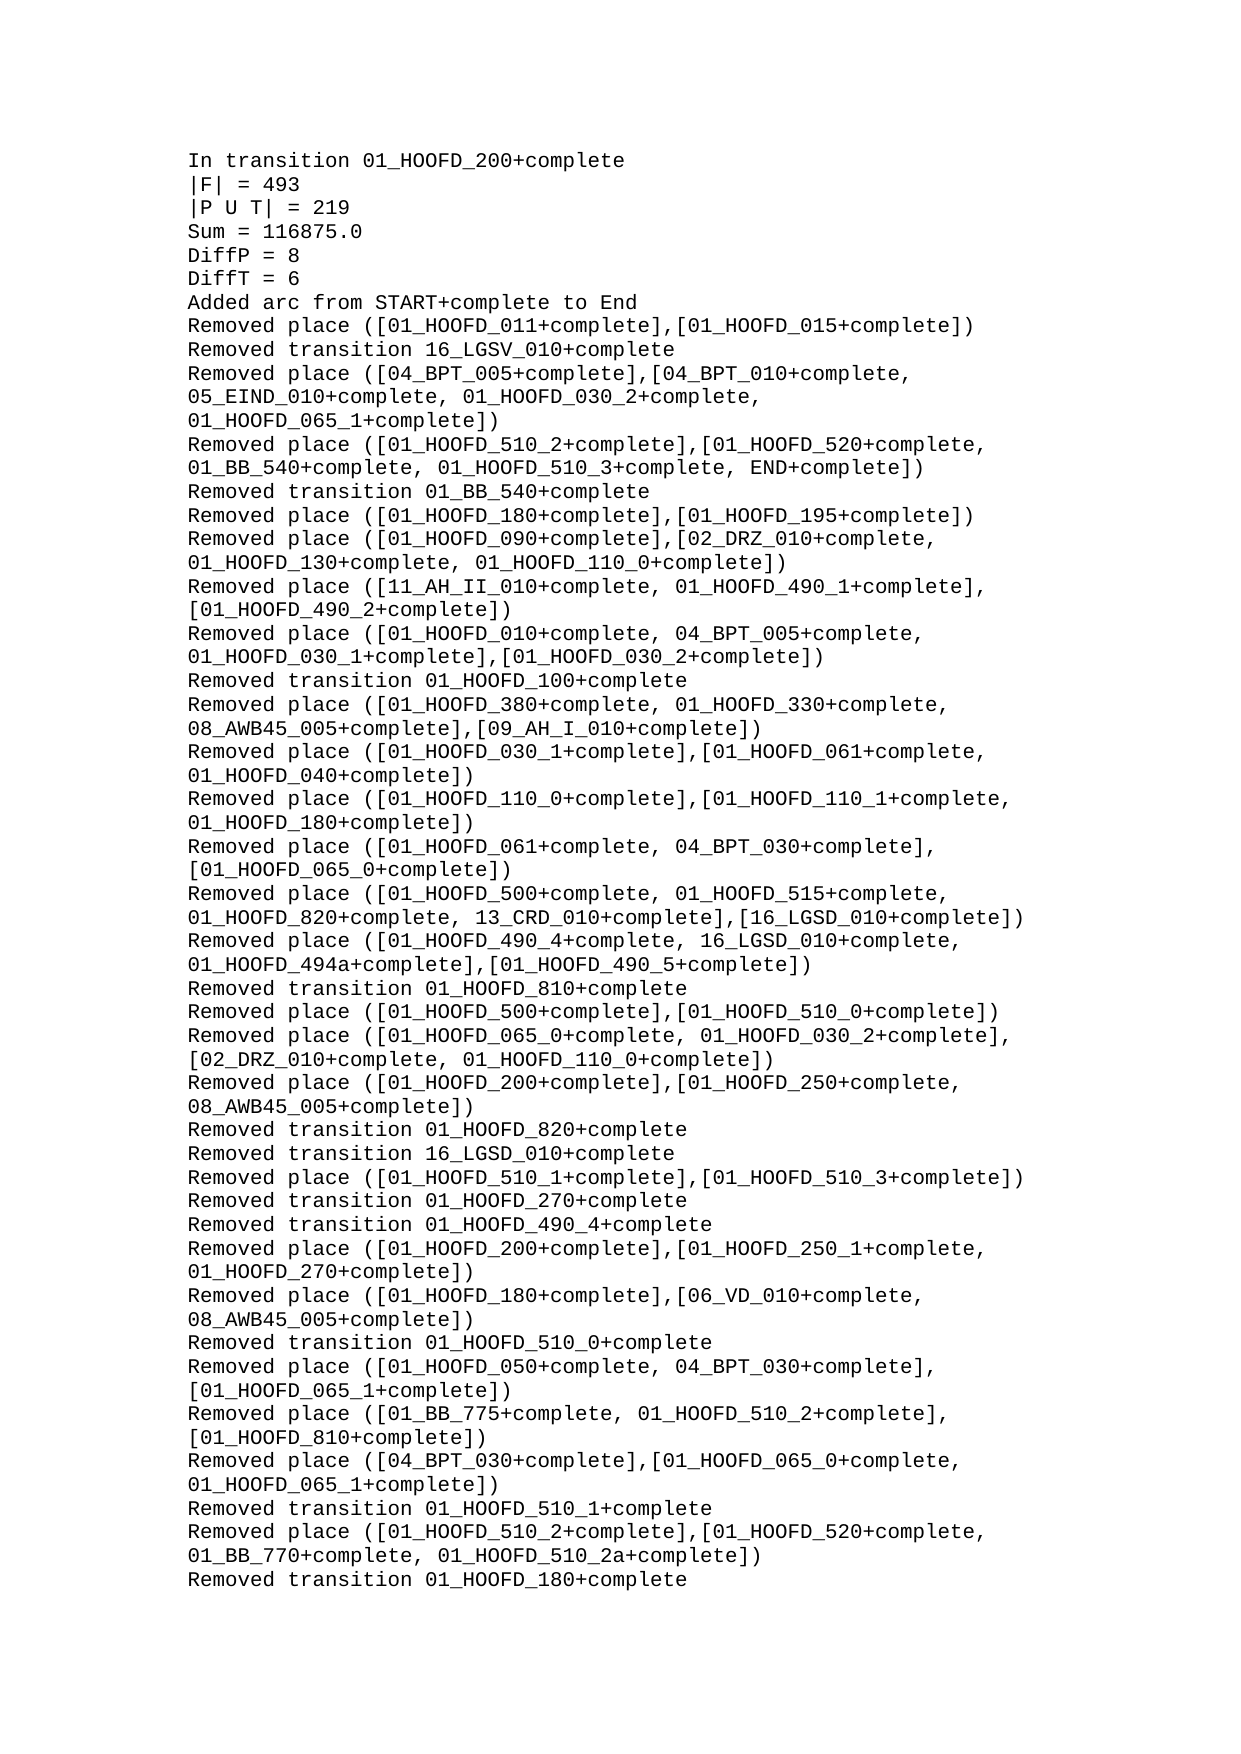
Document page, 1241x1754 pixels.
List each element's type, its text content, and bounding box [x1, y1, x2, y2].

text Removed place ([01_HOOFD_110_0+complete],[01_HOOFD_110_1+complete, 01_HOOFD_180+complete]) [187, 788, 1053, 836]
text Removed place ([01_HOOFD_200+complete],[01_HOOFD_250+complete, 08_AWB45_005+complete]) [187, 1072, 1053, 1119]
text Removed place ([01_BB_775+complete, 01_HOOFD_510_2+complete],[01_HOOFD_810+complete]) [187, 1403, 1053, 1451]
text Removed place ([01_HOOFD_180+complete],[06_VD_010+complete, 08_AWB45_005+complete]) [187, 1285, 1053, 1332]
text Removed transition 16_LGSV_010+complete [187, 339, 1053, 363]
text Removed place ([01_HOOFD_065_0+complete, 01_HOOFD_030_2+complete],[02_DRZ_010+complete, 01_HOOFD_110_0+complete]) [187, 1025, 1053, 1072]
text In transition 01_HOOFD_200+complete [187, 150, 1053, 174]
text Removed transition 01_HOOFD_180+complete [187, 1569, 1053, 1592]
text Removed place ([01_HOOFD_510_1+complete],[01_HOOFD_510_3+complete]) [187, 1167, 1053, 1190]
text Removed transition 01_HOOFD_490_4+complete [187, 1214, 1053, 1238]
text Removed place ([11_AH_II_010+complete, 01_HOOFD_490_1+complete],[01_HOOFD_490_2+complete]) [187, 576, 1053, 623]
text Removed place ([01_HOOFD_010+complete, 04_BPT_005+complete, 01_HOOFD_030_1+complete],[01_HOOFD_030_2+complete]) [187, 623, 1053, 670]
text Sum = 116875.0 [187, 221, 1053, 244]
text Removed place ([01_HOOFD_510_2+complete],[01_HOOFD_520+complete, 01_BB_770+complete, 01_HOOFD_510_2a+complete]) [187, 1521, 1053, 1569]
text Removed place ([01_HOOFD_200+complete],[01_HOOFD_250_1+complete, 01_HOOFD_270+complete]) [187, 1238, 1053, 1285]
text Removed place ([01_HOOFD_500+complete, 01_HOOFD_515+complete, 01_HOOFD_820+complete, 13_CRD_010+complete],[16_LGSD_010+complete]) [187, 883, 1053, 930]
text Removed place ([01_HOOFD_180+complete],[01_HOOFD_195+complete]) [187, 505, 1053, 528]
text Added arc from START+complete to End [187, 292, 1053, 316]
text DiffT = 6 [187, 268, 1053, 292]
text Removed place ([01_HOOFD_380+complete, 01_HOOFD_330+complete, 08_AWB45_005+complete],[09_AH_I_010+complete]) [187, 694, 1053, 741]
text Removed transition 01_HOOFD_810+complete [187, 978, 1053, 1001]
text Removed transition 01_HOOFD_100+complete [187, 670, 1053, 694]
text |P U T| = 219 [187, 197, 1053, 221]
text Removed place ([01_HOOFD_090+complete],[02_DRZ_010+complete, 01_HOOFD_130+complete, 01_HOOFD_110_0+complete]) [187, 528, 1053, 576]
text |F| = 493 [187, 174, 1053, 197]
text Removed transition 01_HOOFD_820+complete [187, 1119, 1053, 1143]
text Removed transition 01_HOOFD_510_0+complete [187, 1332, 1053, 1356]
text Removed transition 01_HOOFD_270+complete [187, 1190, 1053, 1214]
text Removed transition 16_LGSD_010+complete [187, 1143, 1053, 1167]
text Removed place ([01_HOOFD_061+complete, 04_BPT_030+complete],[01_HOOFD_065_0+complete]) [187, 836, 1053, 883]
text Removed place ([01_HOOFD_500+complete],[01_HOOFD_510_0+complete]) [187, 1001, 1053, 1025]
text Removed place ([04_BPT_030+complete],[01_HOOFD_065_0+complete, 01_HOOFD_065_1+complete]) [187, 1451, 1053, 1498]
text DiffP = 8 [187, 244, 1053, 268]
text Removed place ([01_HOOFD_510_2+complete],[01_HOOFD_520+complete, 01_BB_540+complete, 01_HOOFD_510_3+complete, END+complete]) [187, 434, 1053, 481]
text Removed place ([01_HOOFD_030_1+complete],[01_HOOFD_061+complete, 01_HOOFD_040+complete]) [187, 741, 1053, 788]
text Removed transition 01_HOOFD_510_1+complete [187, 1498, 1053, 1521]
text Removed place ([01_HOOFD_490_4+complete, 16_LGSD_010+complete, 01_HOOFD_494a+complete],[01_HOOFD_490_5+complete]) [187, 930, 1053, 978]
text Removed place ([01_HOOFD_050+complete, 04_BPT_030+complete],[01_HOOFD_065_1+complete]) [187, 1356, 1053, 1403]
text Removed transition 01_BB_540+complete [187, 481, 1053, 505]
text Removed place ([01_HOOFD_011+complete],[01_HOOFD_015+complete]) [187, 316, 1053, 339]
text Removed place ([04_BPT_005+complete],[04_BPT_010+complete, 05_EIND_010+complete, 01_HOOFD_030_2+complete, 01_HOOFD_065_1+complete]) [187, 363, 1053, 434]
